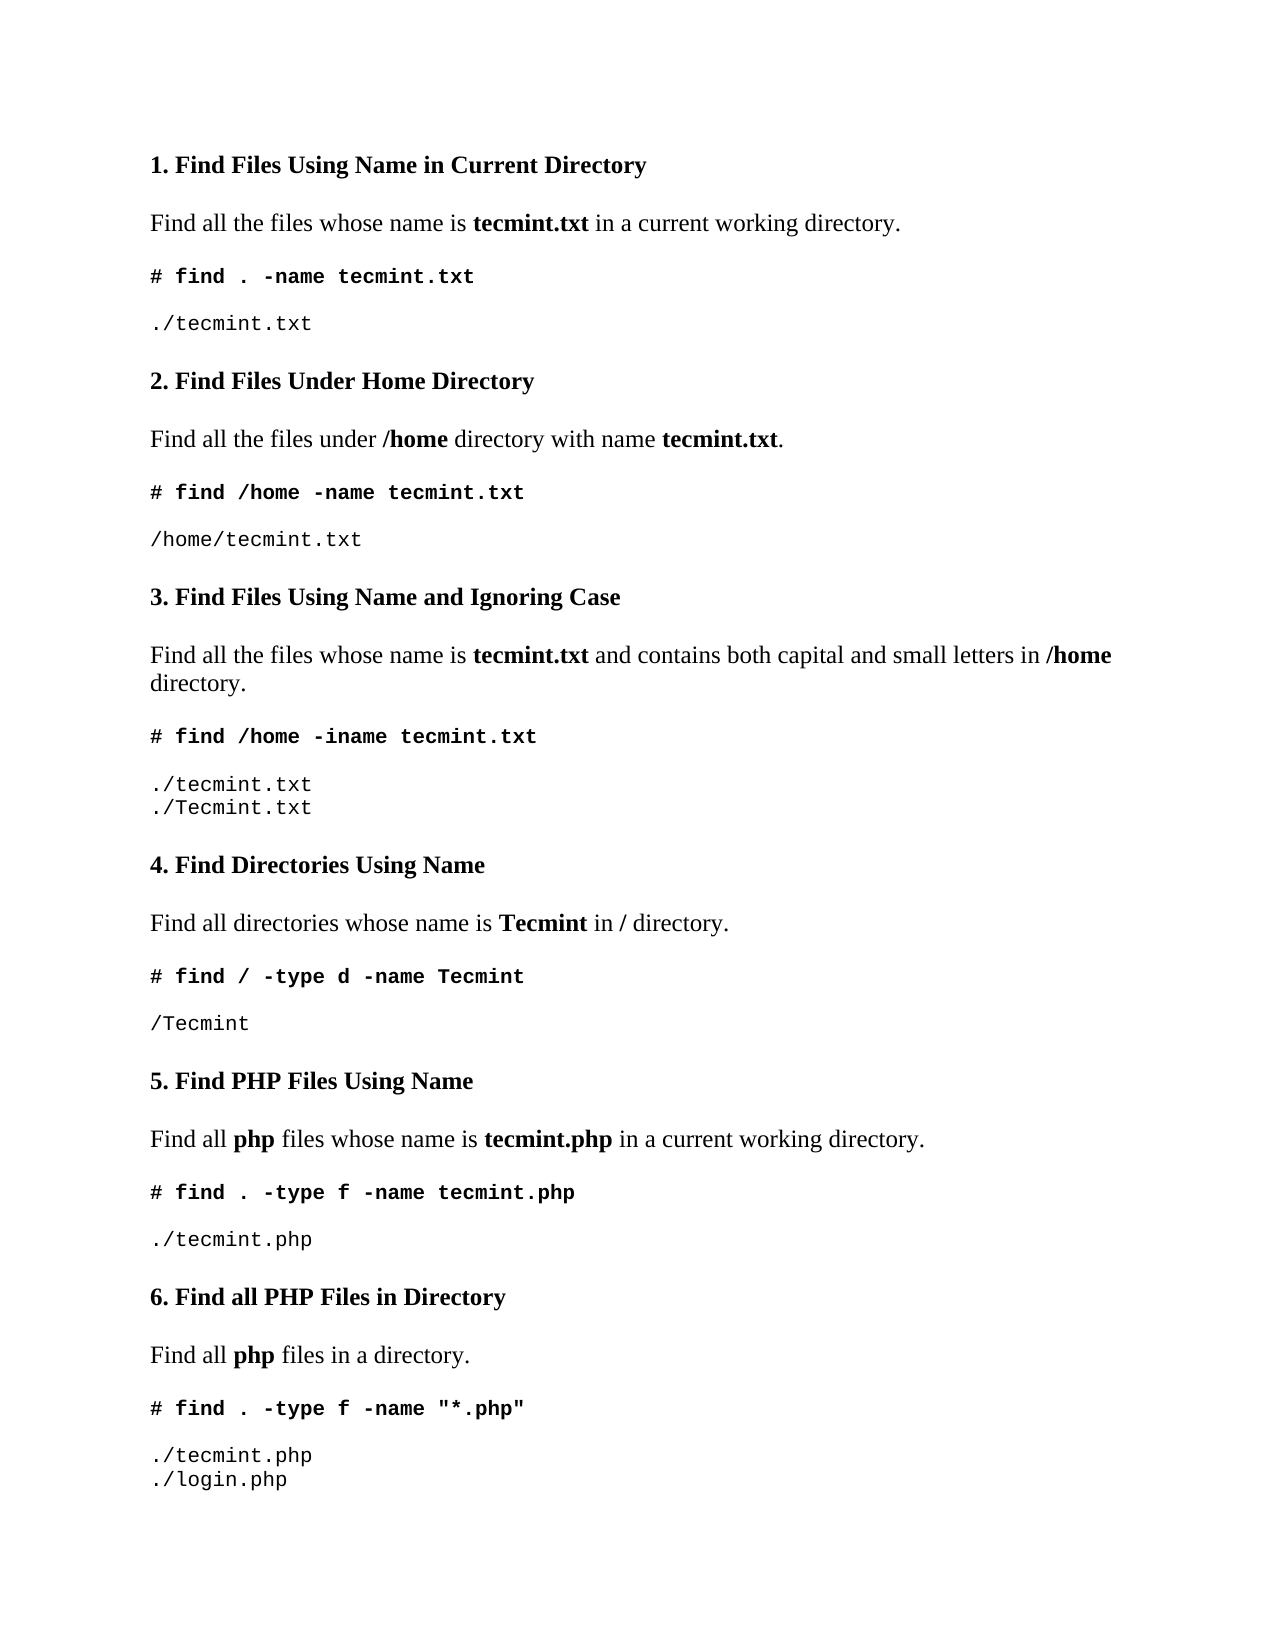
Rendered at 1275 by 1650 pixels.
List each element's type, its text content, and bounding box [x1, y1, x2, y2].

text 3. Find Files Using Name and Ignoring Case [150, 582, 1125, 611]
text 6. Find all PHP Files in Directory [150, 1282, 1125, 1311]
text 1. Find Files Using Name in Current Directory [150, 150, 1125, 179]
text # find / -type d -name Tecmint [150, 966, 1125, 990]
text ./login.php [150, 1469, 1125, 1492]
text /home/tecmint.txt [150, 529, 1125, 553]
text Find all php files whose name is tecmint.php in a current working directory. [150, 1124, 1125, 1153]
text ./tecmint.txt [150, 313, 1125, 337]
text ./tecmint.php [150, 1445, 1125, 1469]
text 4. Find Directories Using Name [150, 850, 1125, 879]
text # find /home -name tecmint.txt [150, 482, 1125, 505]
text Find all the files under /home directory with name tecmint.txt. [150, 424, 1125, 453]
text ./tecmint.txt [150, 774, 1125, 797]
text Find all the files whose name is tecmint.txt and contains both capital and small letters in /home directory. [150, 640, 1125, 697]
text # find . -type f -name "*.php" [150, 1398, 1125, 1422]
text ./Tecmint.txt [150, 797, 1125, 821]
text # find . -type f -name tecmint.php [150, 1182, 1125, 1206]
text Find all the files whose name is tecmint.txt in a current working directory. [150, 208, 1125, 237]
text Find all directories whose name is Tecmint in / directory. [150, 908, 1125, 937]
text 5. Find PHP Files Using Name [150, 1066, 1125, 1095]
text Find all php files in a directory. [150, 1340, 1125, 1369]
text /Tecmint [150, 1013, 1125, 1037]
text ./tecmint.php [150, 1229, 1125, 1253]
text # find . -name tecmint.txt [150, 266, 1125, 289]
text # find /home -iname tecmint.txt [150, 726, 1125, 750]
text 2. Find Files Under Home Directory [150, 366, 1125, 395]
